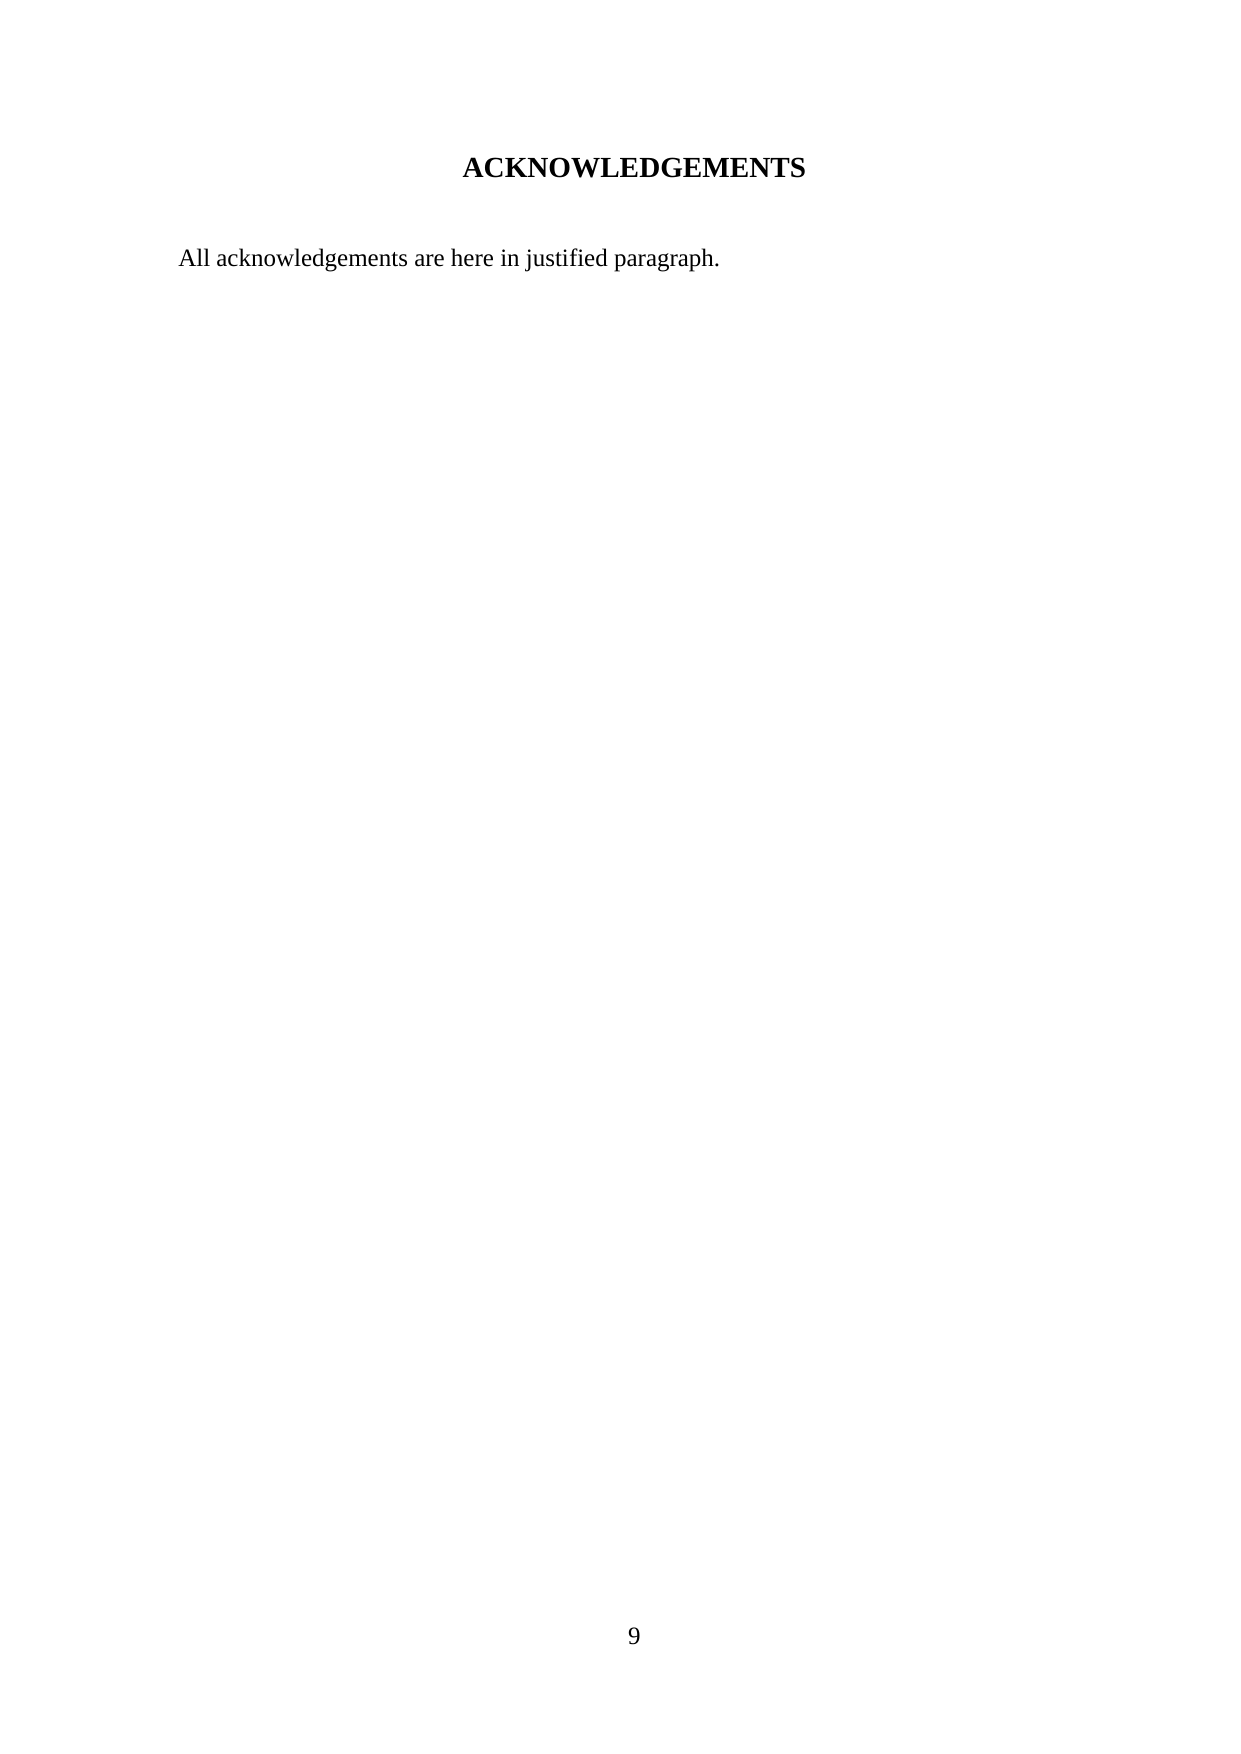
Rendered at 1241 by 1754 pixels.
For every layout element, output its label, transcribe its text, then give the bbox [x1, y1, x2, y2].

text ACKNOWLEDGEMENTS [178, 150, 1090, 183]
text All acknowledgements are here in justified paragraph. [178, 243, 1090, 272]
